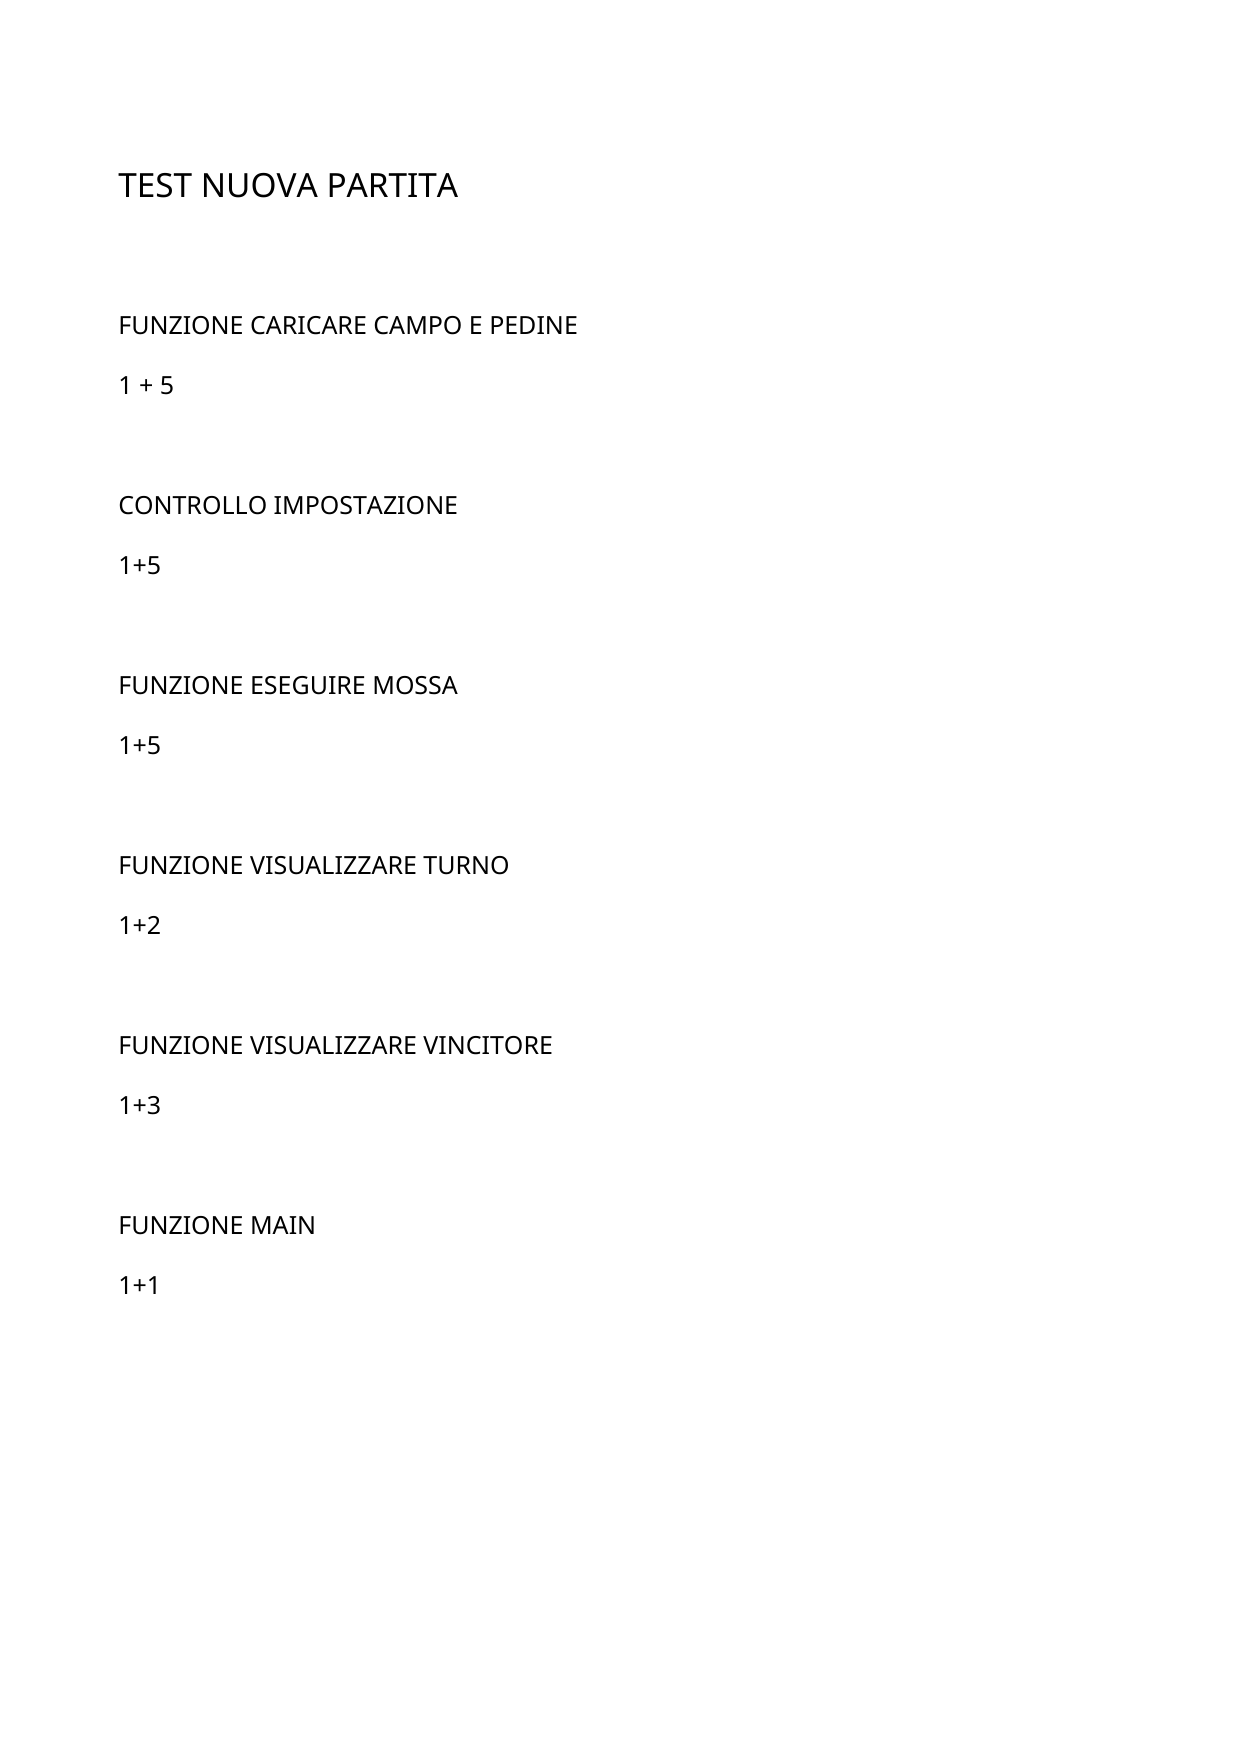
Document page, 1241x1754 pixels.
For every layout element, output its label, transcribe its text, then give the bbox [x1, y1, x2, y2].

text 1+3 [118, 1088, 1122, 1122]
text FUNZIONE CARICARE CAMPO E PEDINE [118, 308, 1122, 342]
text FUNZIONE VISUALIZZARE VINCITORE [118, 1028, 1122, 1062]
text 1+5 [118, 728, 1122, 762]
text CONTROLLO IMPOSTAZIONE [118, 488, 1122, 522]
text TEST NUOVA PARTITA [118, 162, 1122, 207]
text FUNZIONE ESEGUIRE MOSSA [118, 668, 1122, 702]
text FUNZIONE MAIN [118, 1208, 1122, 1242]
text 1+2 [118, 908, 1122, 942]
text 1 + 5 [118, 368, 1122, 402]
text 1+1 [118, 1268, 1122, 1302]
text FUNZIONE VISUALIZZARE TURNO [118, 848, 1122, 882]
text 1+5 [118, 548, 1122, 582]
